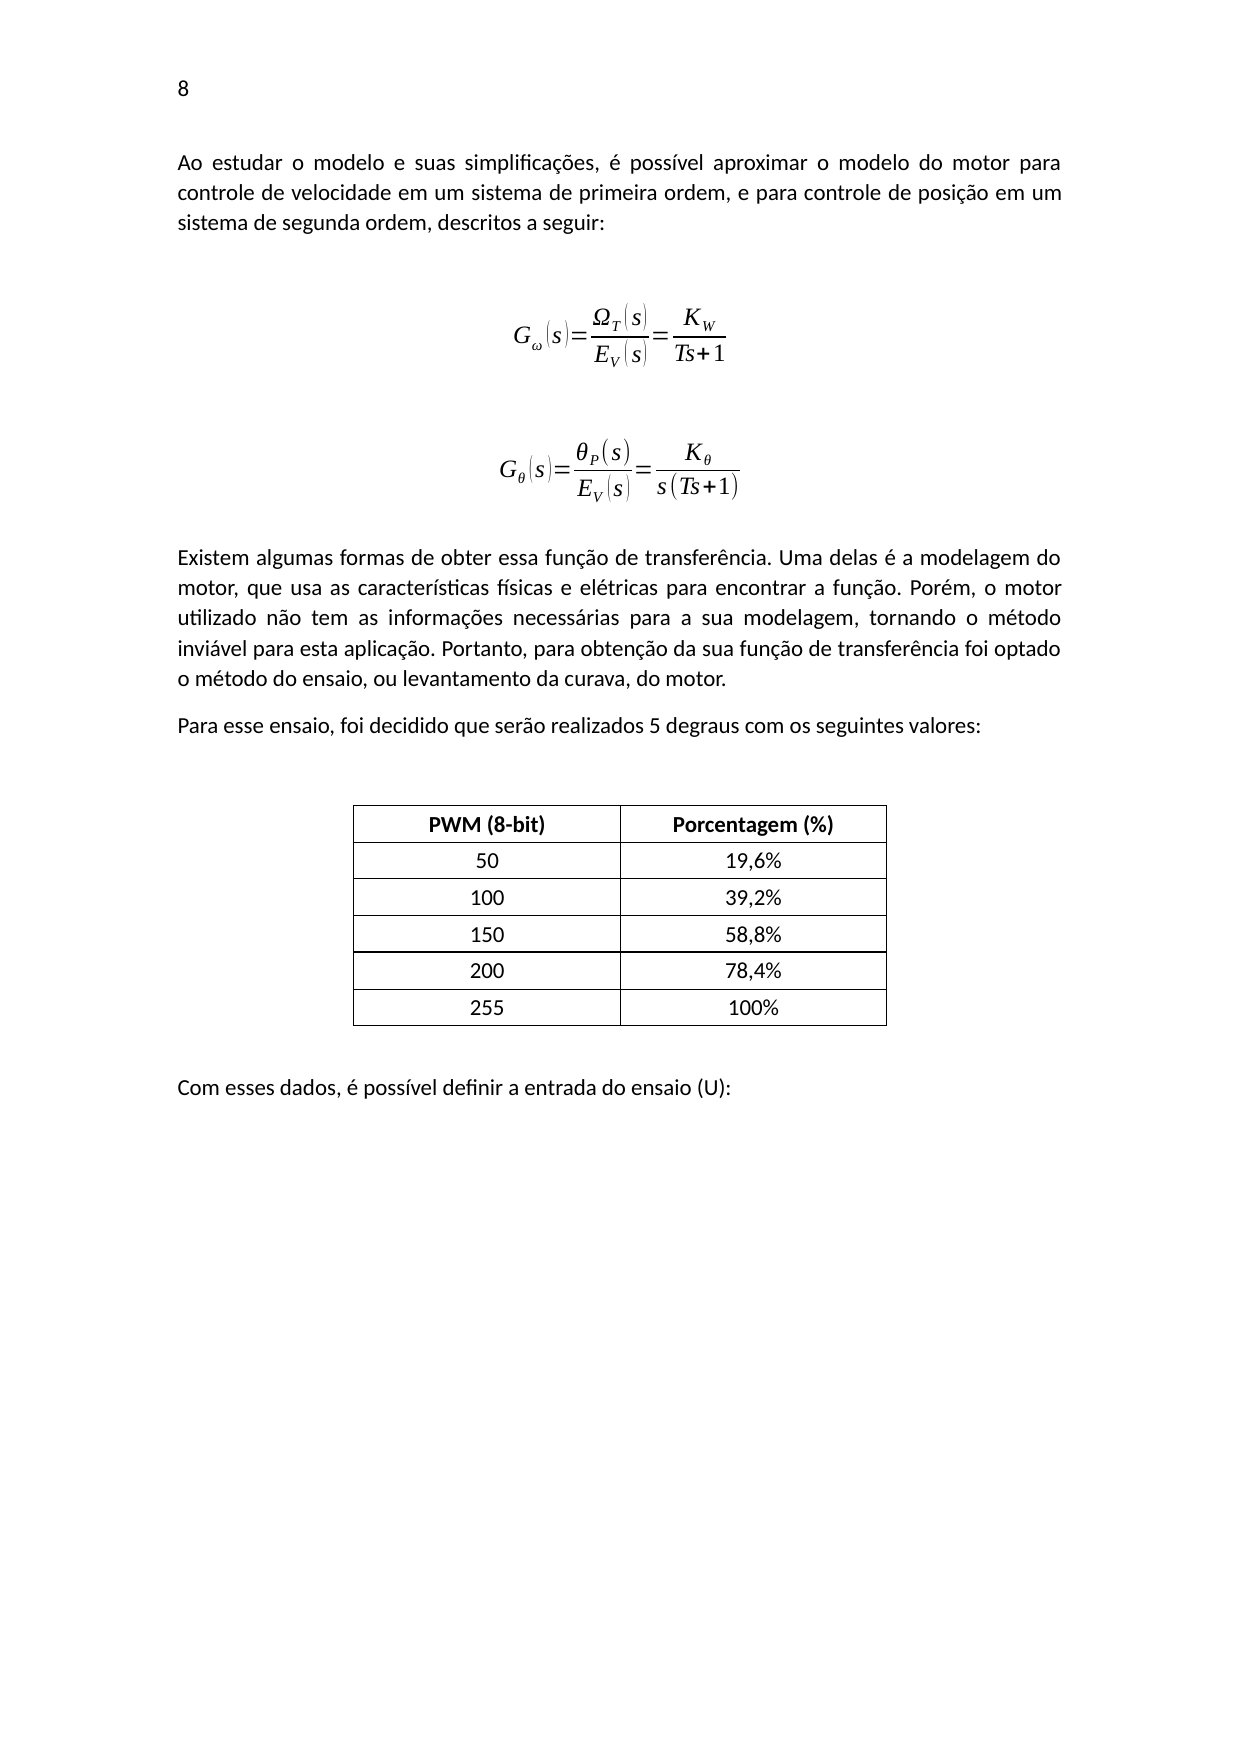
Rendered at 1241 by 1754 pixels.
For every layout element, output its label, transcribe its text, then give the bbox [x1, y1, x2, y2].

table_cell 200 [354, 953, 620, 989]
table_cell 150 [354, 916, 620, 951]
table_cell 100 [354, 879, 620, 915]
table_cell 255 [354, 990, 620, 1025]
text Para esse ensaio, foi decidido que serão realizados 5 degraus com os seguintes valores: [177, 711, 1063, 739]
table_cell 58,8% [621, 916, 886, 951]
table_header PWM (8-bit) [354, 806, 620, 842]
table_cell 50 [354, 843, 620, 878]
text Com esses dados, é possível definir a entrada do ensaio (U): [177, 1073, 1063, 1101]
text Ao estudar o modelo e suas simplificações, é possível aproximar o modelo do motor para controle de velocidade em um sistema de primeira ordem, e para controle de posição em um sistema de segunda ordem, descritos a seguir: [177, 148, 1063, 236]
text Existem algumas formas de obter essa função de transferência. Uma delas é a modelagem do motor, que usa as características físicas e elétricas para encontrar a função. Porém, o motor utilizado não tem as informações necessárias para a sua modelagem, tornando o método inviável para esta aplicação. Portanto, para obtenção da sua função de transferência foi optado o método do ensaio, ou levantamento da curava, do motor. [177, 543, 1063, 692]
table_cell 78,4% [621, 953, 886, 989]
table_cell 100% [621, 990, 886, 1025]
table_cell 39,2% [621, 879, 886, 915]
table_header Porcentagem (%) [621, 806, 886, 842]
table_cell 19,6% [621, 843, 886, 878]
